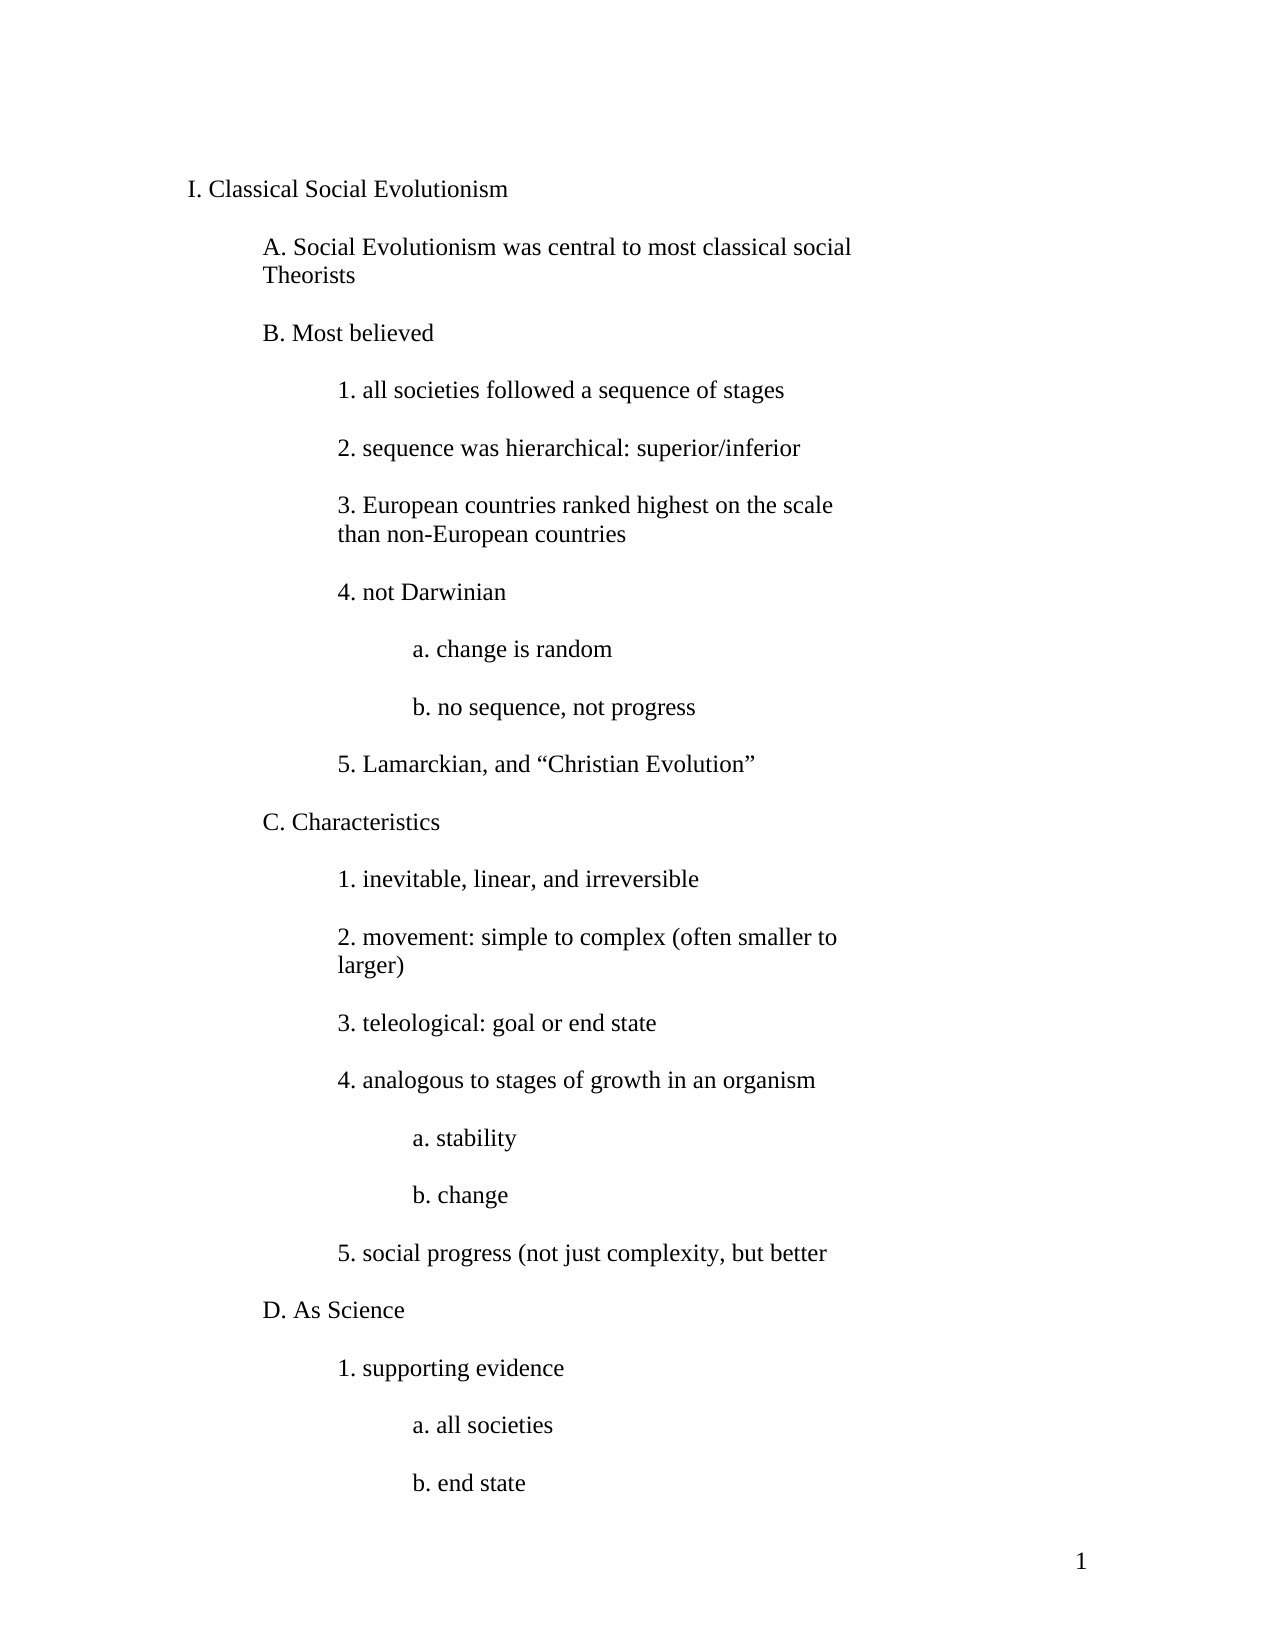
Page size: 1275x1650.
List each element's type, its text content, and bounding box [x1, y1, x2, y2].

text a. all societies [187, 1410, 1087, 1439]
text 3. European countries ranked highest on the scale [187, 490, 1087, 519]
text a. change is random [187, 634, 1087, 663]
text b. no sequence, not progress [187, 692, 1087, 720]
text a. stability [187, 1123, 1087, 1152]
text D. As Science [187, 1295, 1087, 1324]
text 1. inevitable, linear, and irreversible [187, 864, 1087, 893]
text 5. Lamarckian, and “Christian Evolution” [262, 749, 1087, 778]
text b. end state [187, 1468, 1087, 1497]
text C. Characteristics [187, 807, 1087, 835]
text I. Classical Social Evolutionism [187, 174, 1087, 203]
text larger) [187, 950, 1087, 979]
text Theorists [187, 260, 1087, 289]
text B. Most believed [187, 318, 1087, 347]
text 4. analogous to stages of growth in an organism [187, 1065, 1087, 1094]
text 3. teleological: goal or end state [187, 1008, 1087, 1037]
text 1. all societies followed a sequence of stages [187, 375, 1087, 404]
text A. Social Evolutionism was central to most classical social [187, 232, 1087, 260]
text 2. movement: simple to complex (often smaller to [187, 922, 1087, 950]
text than non-European countries [187, 519, 1087, 548]
text 5. social progress (not just complexity, but better [187, 1238, 1087, 1267]
text 1. supporting evidence [187, 1353, 1087, 1382]
text 2. sequence was hierarchical: superior/inferior [187, 433, 1087, 462]
text 4. not Darwinian [187, 577, 1087, 605]
text b. change [187, 1180, 1087, 1209]
